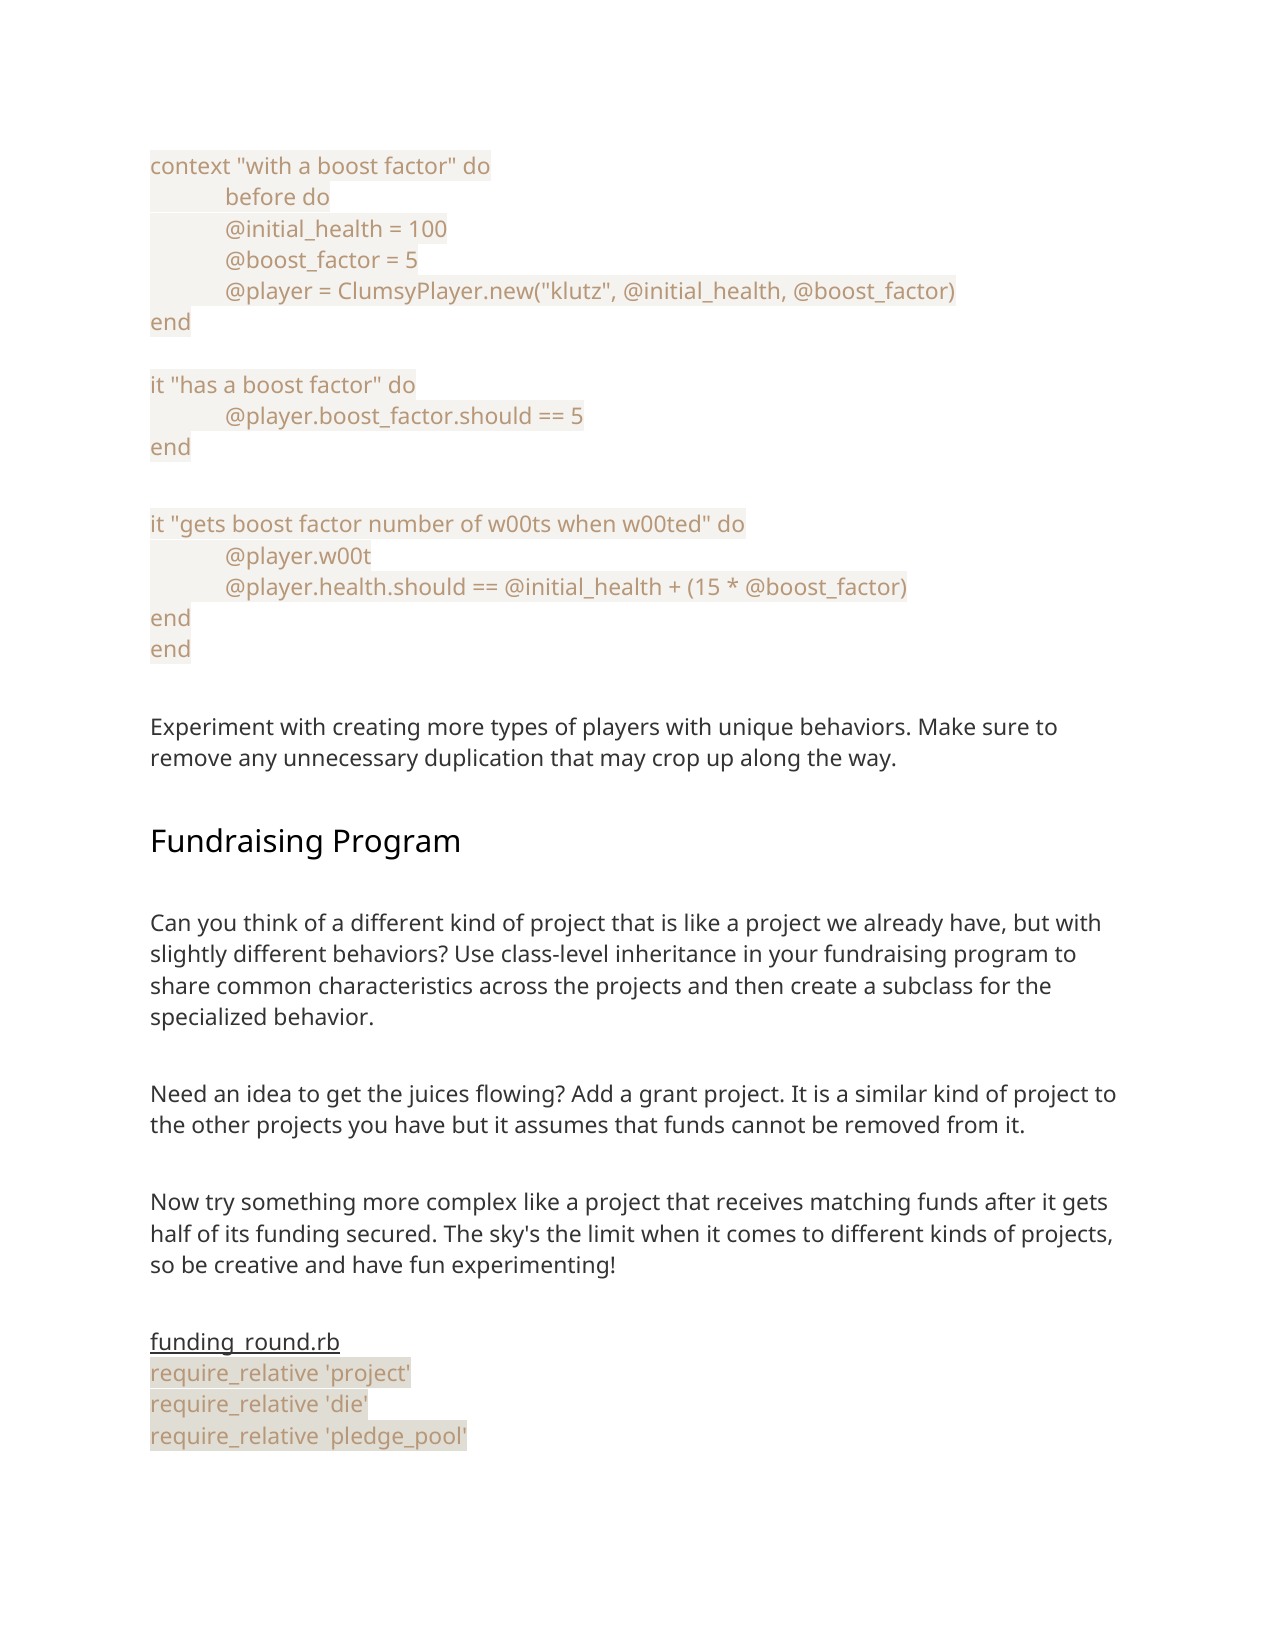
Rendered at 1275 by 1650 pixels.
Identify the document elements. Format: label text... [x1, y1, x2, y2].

text context "with a boost factor" do before do @initial_health = 100 @boost_factor = 5 @player = ClumsyPlayer.new("klutz", @initial_health, @boost_factor) end it "has a boost factor" do @player.boost_factor.should == 5 end [150, 150, 1125, 462]
text Experiment with creating more types of players with unique behaviors. Make sure to remove any unnecessary duplication that may crop up along the way. [150, 710, 1125, 773]
text Fundraising Program [150, 819, 1125, 861]
text it "gets boost factor number of w00ts when w00ted" do @player.w00t @player.health.should == @initial_health + (15 * @boost_factor) end end [150, 508, 1125, 664]
text Now try something more complex like a project that receives matching funds after it gets half of its funding secured. The sky's the limit when it comes to different kinds of projects, so be creative and have fun experimenting! [150, 1186, 1125, 1280]
text funding_round.rb require_relative 'project' require_relative 'die' require_relative 'pledge_pool' [150, 1326, 1125, 1451]
text Need an idea to get the juices flowing? Add a grant project. It is a similar kind of project to the other projects you have but it assumes that funds cannot be removed from it. [150, 1078, 1125, 1141]
text Can you think of a different kind of project that is like a project we already have, but with slightly different behaviors? Use class-level inheritance in your fundraising program to share common characteristics across the projects and then create a subclass for the specialized behavior. [150, 907, 1125, 1032]
